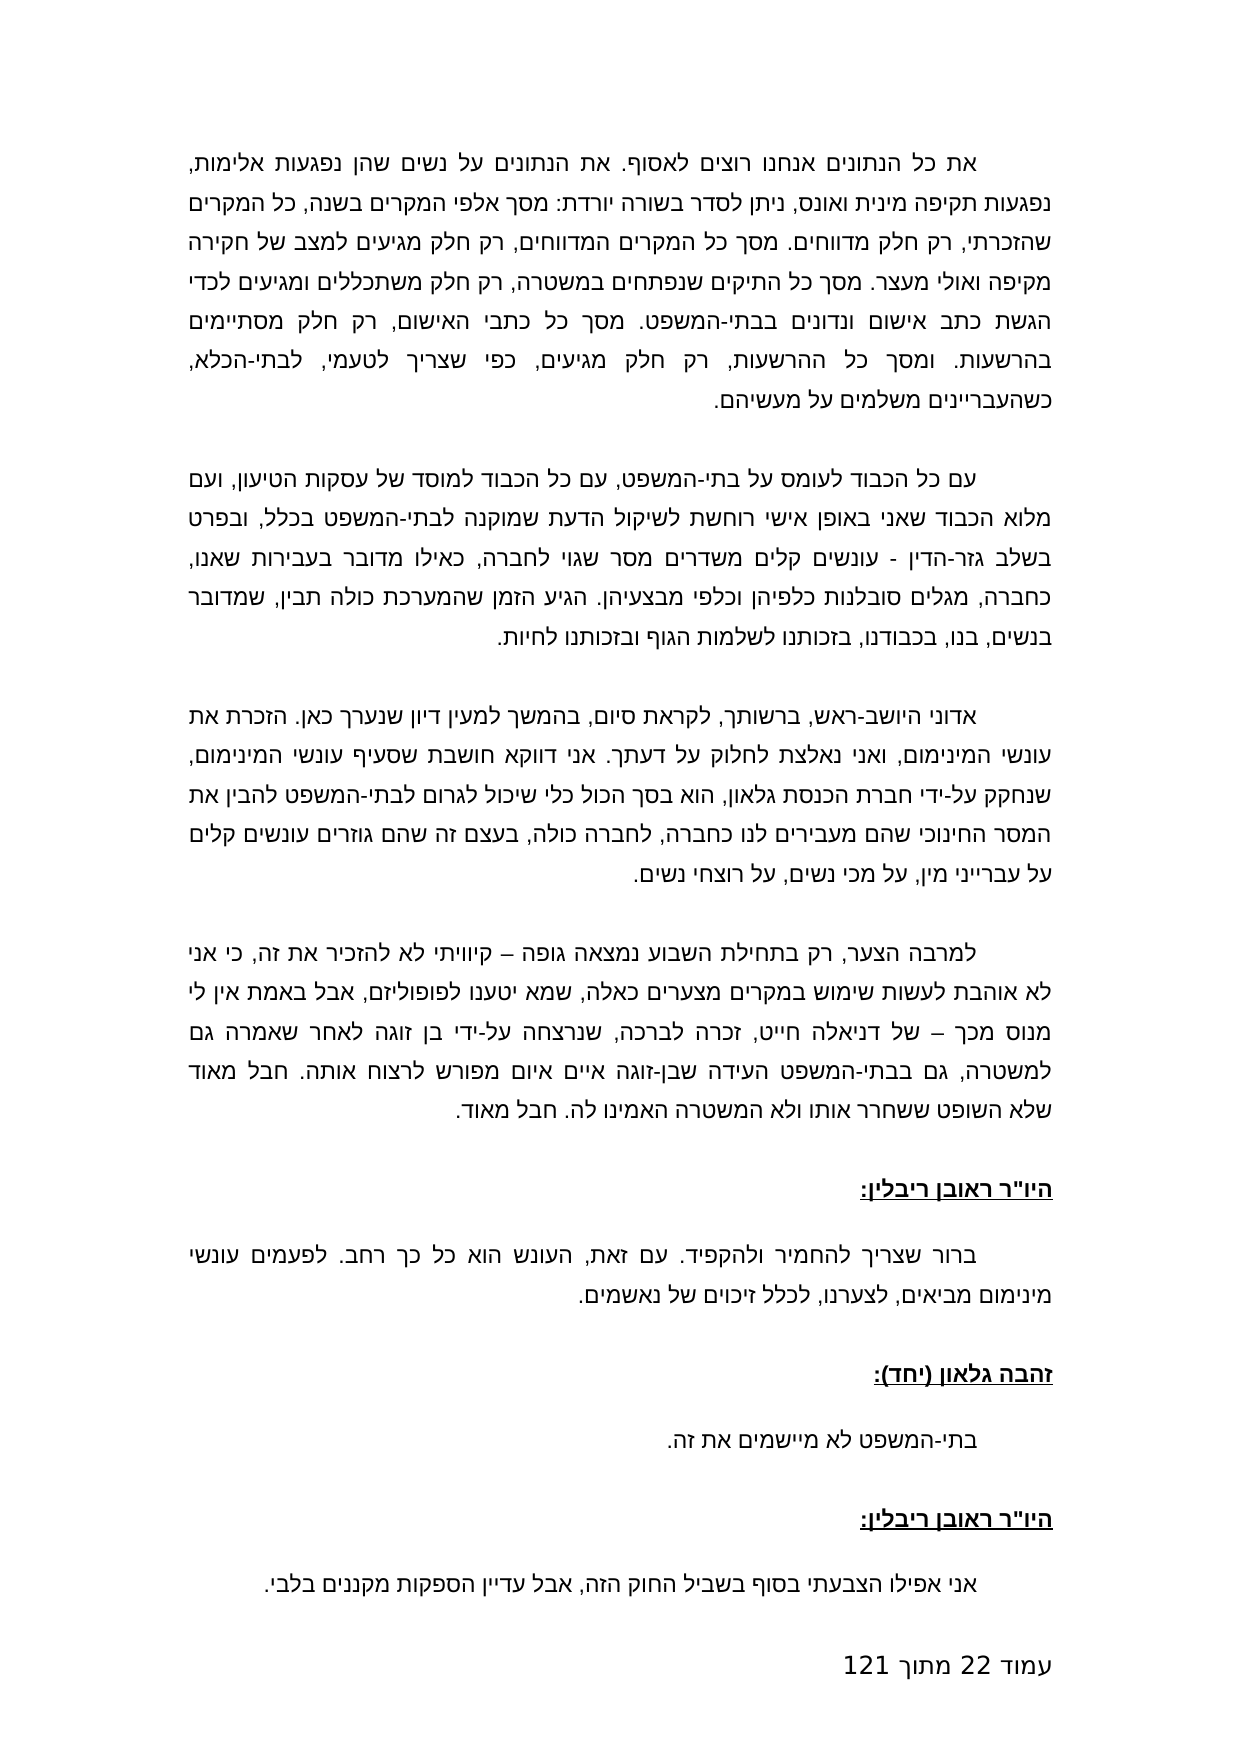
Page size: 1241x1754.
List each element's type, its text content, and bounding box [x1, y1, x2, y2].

text עם כל הכבוד לעומס על בתי-המשפט, עם כל הכבוד למוסד של עסקות הטיעון, ועם מלוא הכבוד שאני באופן אישי רוחשת לשיקול הדעת שמוקנה לבתי-המשפט בכלל, ובפרט בשלב גזר-הדין - עונשים קלים משדרים מסר שגוי לחברה, כאילו מדובר בעבירות שאנו, כחברה, מגלים סובלנות כלפיהן וכלפי מבצעיהן. הגיע הזמן שהמערכת כולה תבין, שמדובר בנשים, בנו, בכבודנו, בזכותנו לשלמות הגוף ובזכותנו לחיות. [187, 466, 1053, 650]
text בתי-המשפט לא מיישמים את זה. [187, 1427, 1053, 1453]
text היו"ר ראובן ריבלין: [187, 1506, 1053, 1532]
text אדוני היושב-ראש, ברשותך, לקראת סיום, בהמשך למעין דיון שנערך כאן. הזכרת את עונשי המינימום, ואני נאלצת לחלוק על דעתך. אני דווקא חושבת שסעיף עונשי המינימום, שנחקק על-ידי חברת הכנסת גלאון, הוא בסך הכול כלי שיכול לגרום לבתי-המשפט להבין את המסר החינוכי שהם מעבירים לנו כחברה, לחברה כולה, בעצם זה שהם גוזרים עונשים קלים על עברייני מין, על מכי נשים, על רוצחי נשים. [187, 703, 1053, 887]
text זהבה גלאון (יחד): [187, 1361, 1053, 1387]
text את כל הנתונים אנחנו רוצים לאסוף. את הנתונים על נשים שהן נפגעות אלימות, נפגעות תקיפה מינית ואונס, ניתן לסדר בשורה יורדת: מסך אלפי המקרים בשנה, כל המקרים שהזכרתי, רק חלק מדווחים. מסך כל המקרים המדווחים, רק חלק מגיעים למצב של חקירה מקיפה ואולי מעצר. מסך כל התיקים שנפתחים במשטרה, רק חלק משתכללים ומגיעים לכדי הגשת כתב אישום ונדונים בבתי-המשפט. מסך כל כתבי האישום, רק חלק מסתיימים בהרשעות. ומסך כל ההרשעות, רק חלק מגיעים, כפי שצריך לטעמי, לבתי-הכלא, כשהעבריינים משלמים על מעשיהם. [187, 150, 1053, 413]
text היו"ר ראובן ריבלין: [187, 1176, 1053, 1203]
text ברור שצריך להחמיר ולהקפיד. עם זאת, העונש הוא כל כך רחב. לפעמים עונשי מינימום מביאים, לצערנו, לכלל זיכוים של נאשמים. [187, 1242, 1053, 1308]
text למרבה הצער, רק בתחילת השבוע נמצאה גופה – קיוויתי לא להזכיר את זה, כי אני לא אוהבת לעשות שימוש במקרים מצערים כאלה, שמא יטענו לפופוליזם, אבל באמת אין לי מנוס מכך – של דניאלה חייט, זכרה לברכה, שנרצחה על-ידי בן זוגה לאחר שאמרה גם למשטרה, גם בבתי-המשפט העידה שבן-זוגה איים איום מפורש לרצוח אותה. חבל מאוד שלא השופט ששחרר אותו ולא המשטרה האמינו לה. חבל מאוד. [187, 939, 1053, 1124]
text אני אפילו הצבעתי בסוף בשביל החוק הזה, אבל עדיין הספקות מקננים בלבי. [187, 1571, 1053, 1598]
